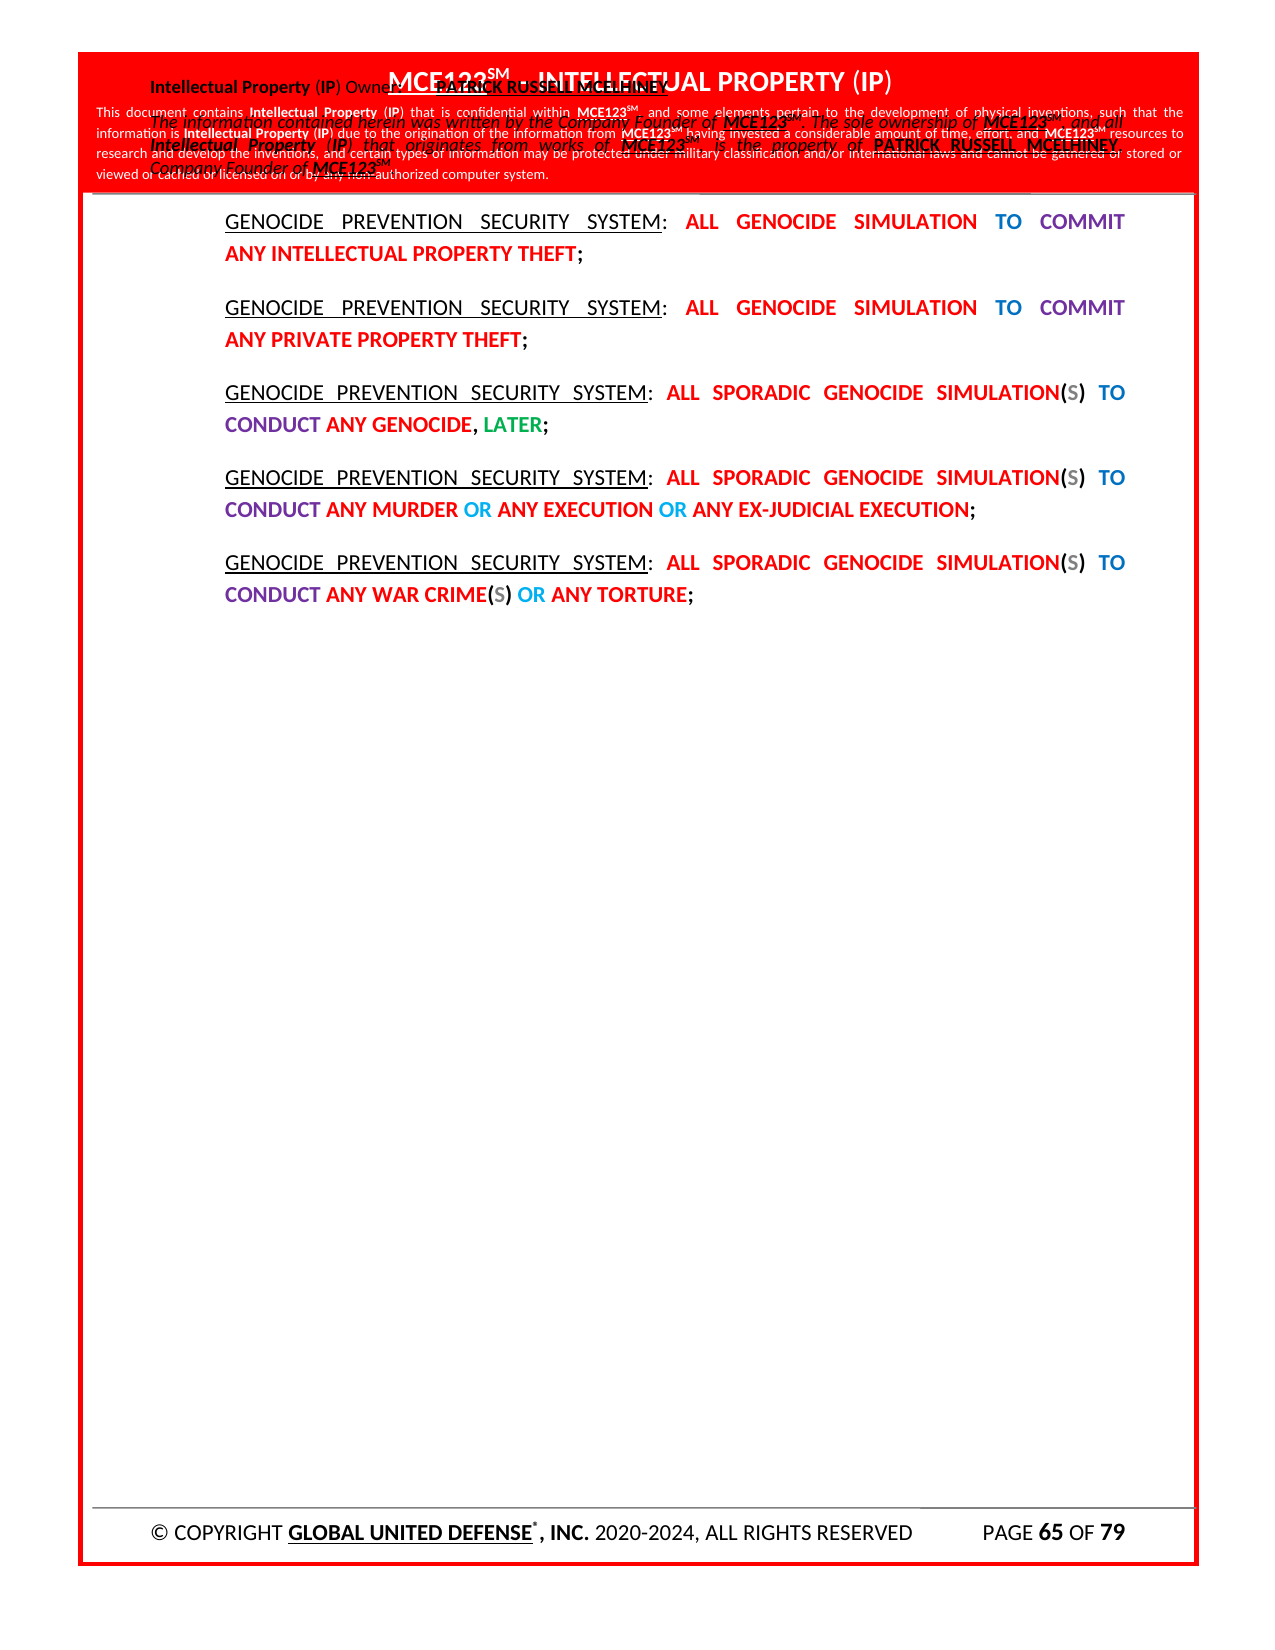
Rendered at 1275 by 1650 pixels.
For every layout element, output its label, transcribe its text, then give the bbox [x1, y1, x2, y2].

text GENOCIDE PREVENTION SECURITY SYSTEM: ALL SPORADIC GENOCIDE SIMULATION(S) TO CONDUCT ANY MURDER OR ANY EXECUTION OR ANY EX-JUDICIAL EXECUTION; [225, 463, 1125, 523]
text GENOCIDE PREVENTION SECURITY SYSTEM: ALL SPORADIC GENOCIDE SIMULATION(S) TO CONDUCT ANY GENOCIDE, LATER; [225, 378, 1125, 438]
text GENOCIDE PREVENTION SECURITY SYSTEM: ALL GENOCIDE SIMULATION TO COMMIT ANY INTELLECTUAL PROPERTY THEFT; [225, 207, 1125, 268]
text GENOCIDE PREVENTION SECURITY SYSTEM: ALL GENOCIDE SIMULATION TO COMMIT ANY PRIVATE PROPERTY THEFT; [225, 293, 1125, 353]
text GENOCIDE PREVENTION SECURITY SYSTEM: ALL SPORADIC GENOCIDE SIMULATION(S) TO CONDUCT ANY WAR CRIME(S) OR ANY TORTURE; [225, 548, 1125, 608]
